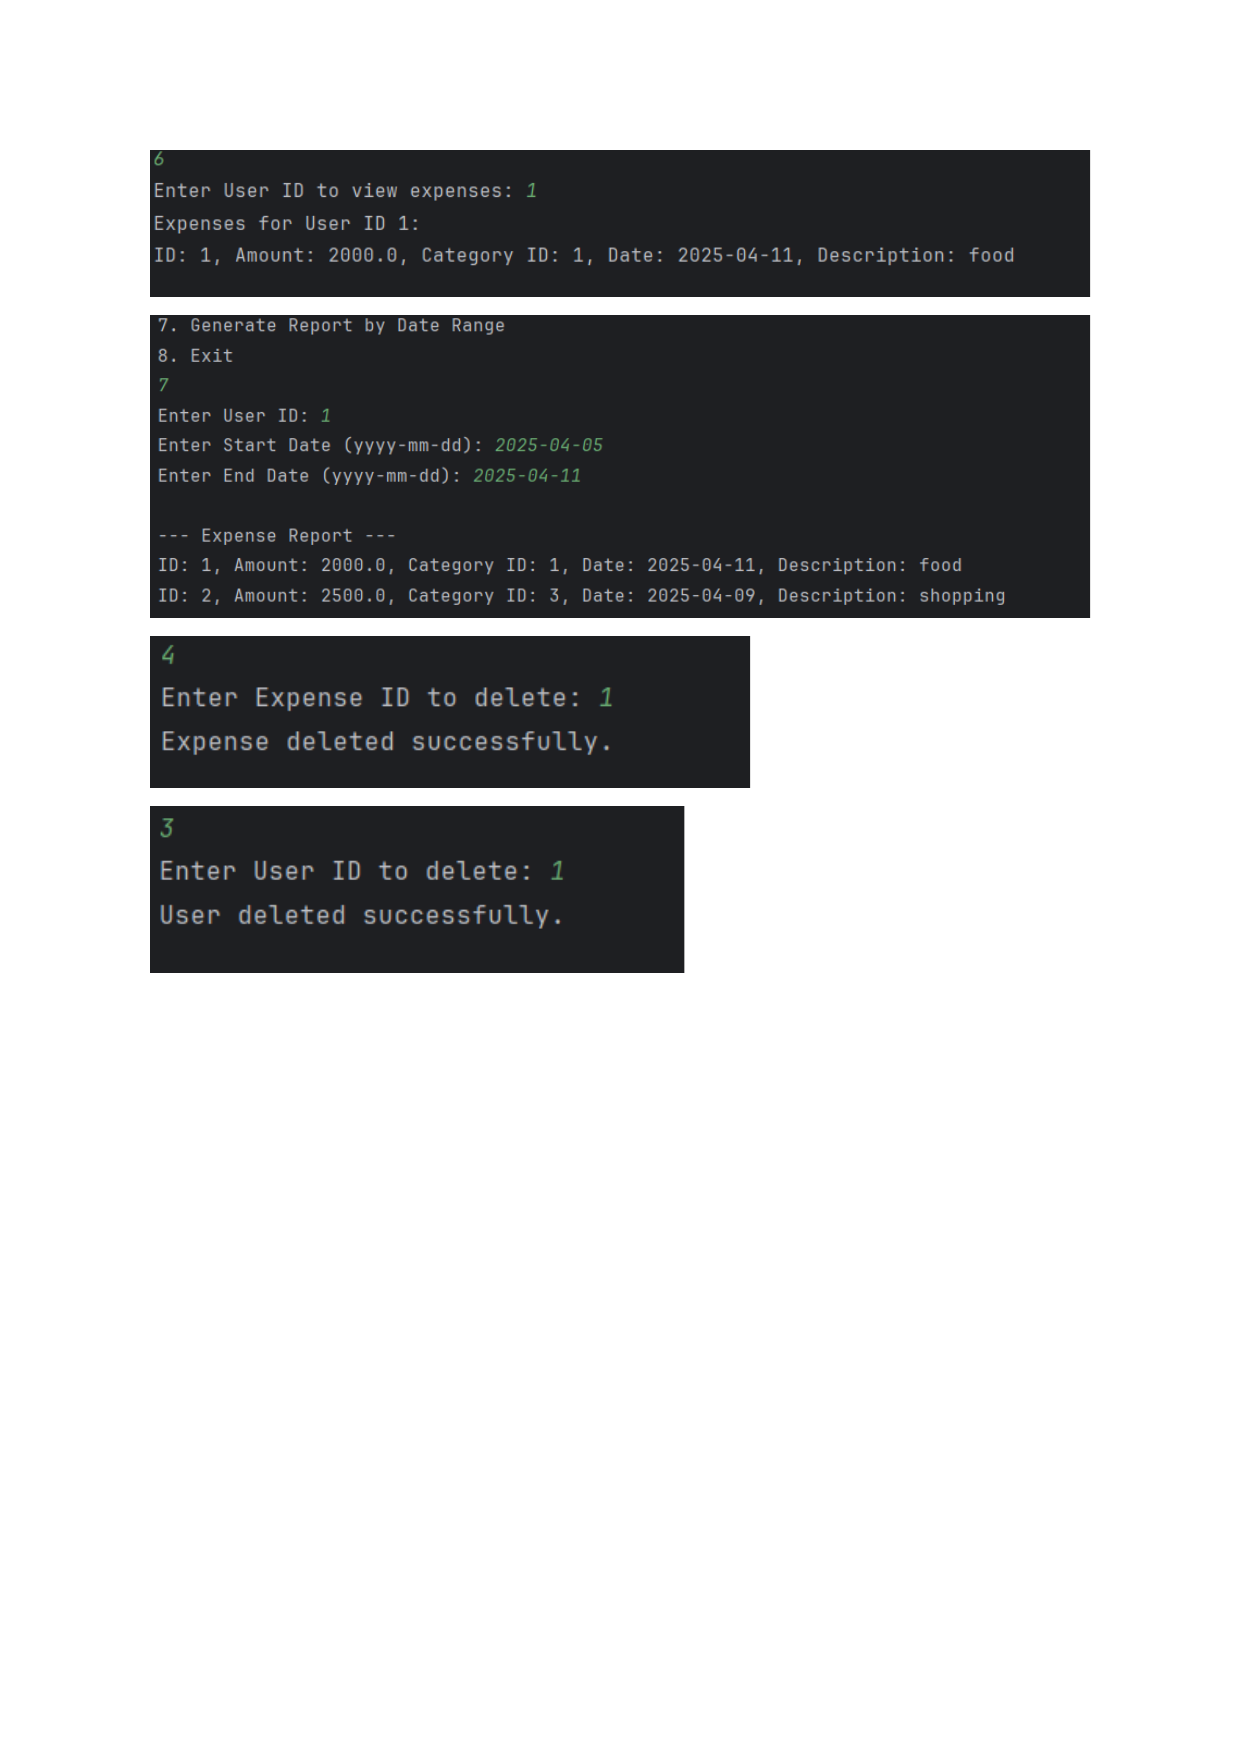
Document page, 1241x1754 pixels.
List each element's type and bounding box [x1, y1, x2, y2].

picture [150, 636, 750, 788]
picture [150, 806, 685, 973]
picture [150, 315, 1091, 618]
picture [150, 150, 1091, 297]
